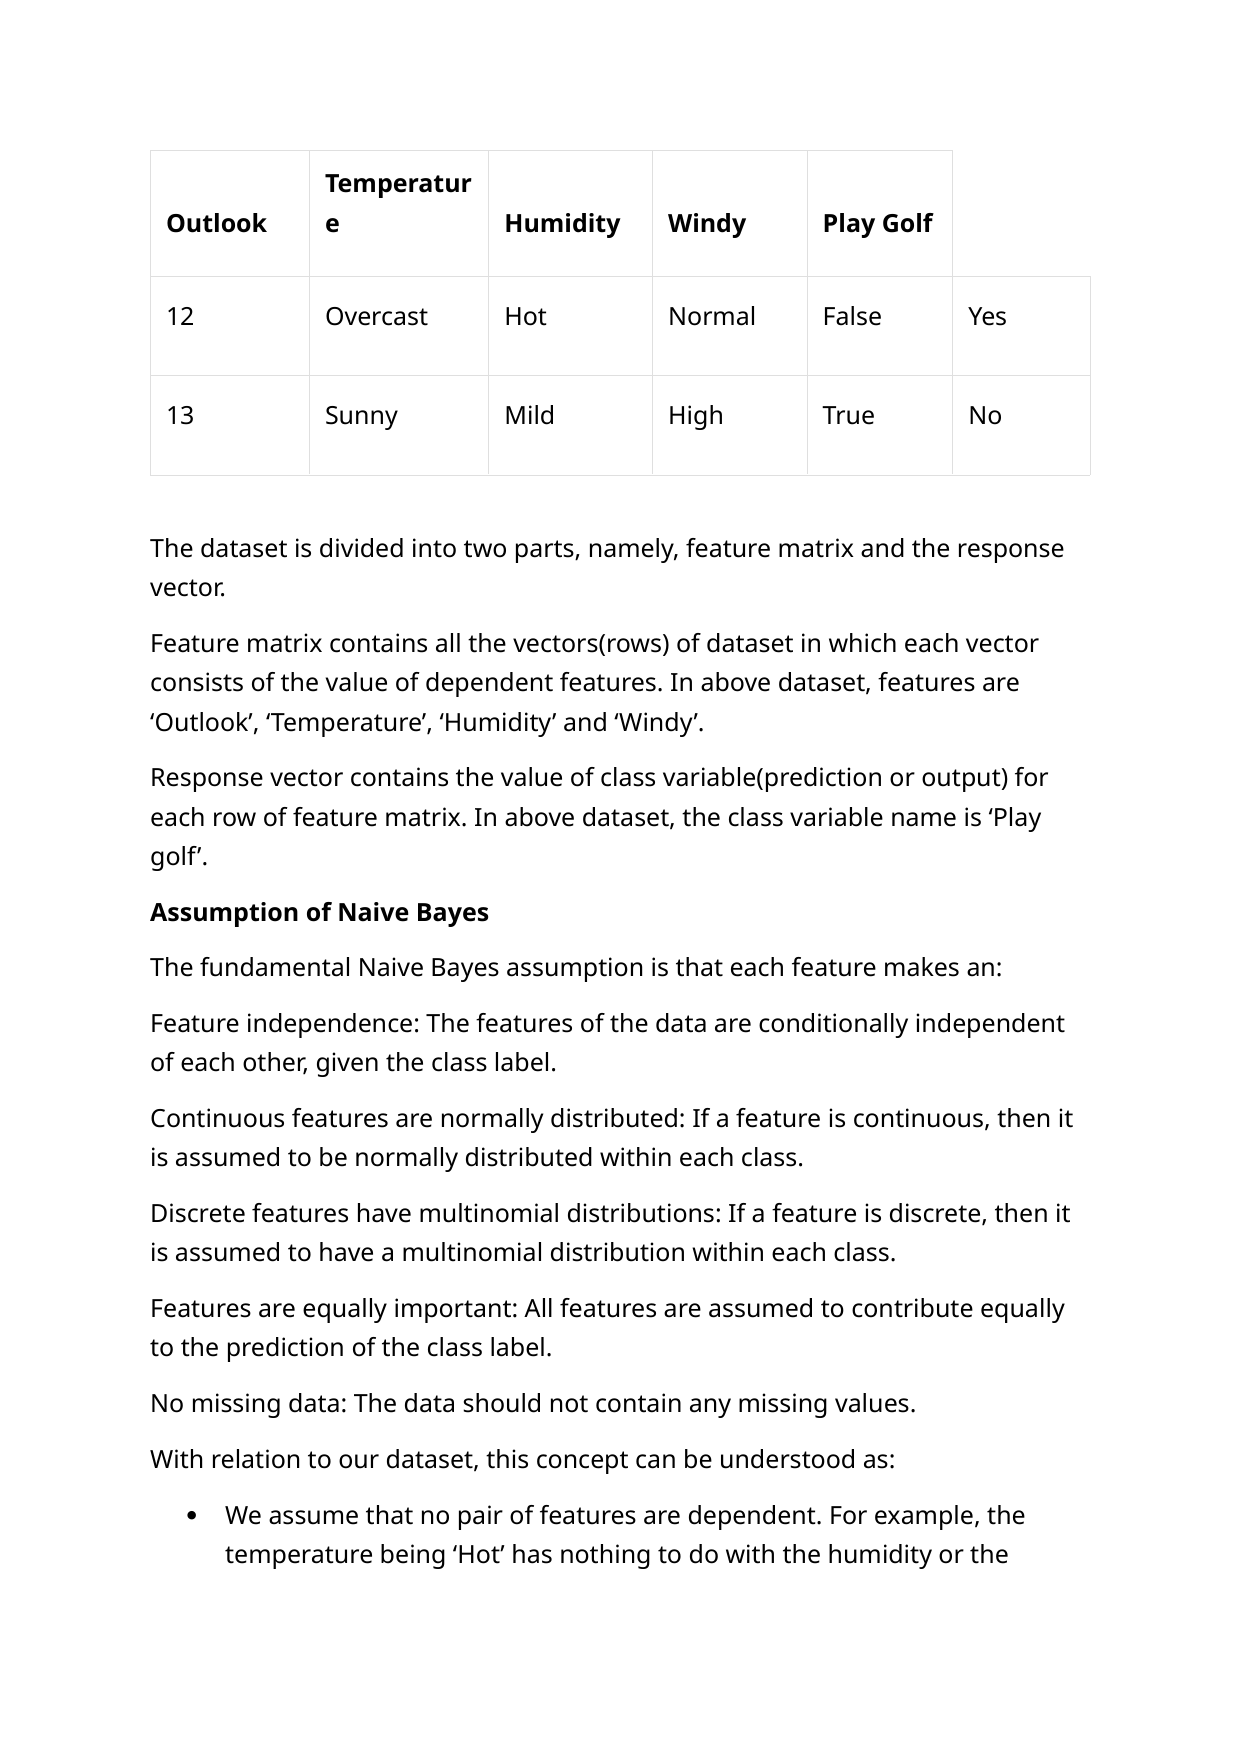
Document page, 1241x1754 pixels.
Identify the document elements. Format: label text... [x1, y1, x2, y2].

table_cell True [808, 376, 952, 474]
table_header Humidity [489, 151, 652, 276]
text No missing data: The data should not contain any missing values. [150, 1386, 1090, 1420]
text Assumption of Naive Bayes [150, 894, 1090, 928]
table_cell 12 [151, 277, 309, 375]
table_cell High [653, 376, 807, 474]
text Feature independence: The features of the data are conditionally independent of each other, given the class label. [150, 1006, 1090, 1079]
table_cell Normal [653, 277, 807, 375]
text Discrete features have multinomial distributions: If a feature is discrete, then it is assumed to have a multinomial distribution within each class. [150, 1196, 1090, 1269]
table_cell No [953, 376, 1090, 474]
table_cell Hot [489, 277, 652, 375]
text Continuous features are normally distributed: If a feature is continuous, then it is assumed to be normally distributed within each class. [150, 1101, 1090, 1174]
table_header Outlook [151, 151, 309, 276]
table_cell 13 [151, 376, 309, 474]
text With relation to our dataset, this concept can be understood as: [150, 1442, 1090, 1476]
text The dataset is divided into two parts, namely, feature matrix and the response vector. [150, 531, 1090, 604]
table_cell Yes [953, 277, 1090, 375]
table_cell Sunny [310, 376, 488, 474]
table_cell Overcast [310, 277, 488, 375]
table_cell Mild [489, 376, 652, 474]
table_header Windy [653, 151, 807, 276]
table_cell False [808, 277, 952, 375]
text The fundamental Naive Bayes assumption is that each feature makes an: [150, 950, 1090, 984]
table_header Play Golf [808, 151, 952, 276]
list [187, 1497, 1090, 1571]
text Features are equally important: All features are assumed to contribute equally to the prediction of the class label. [150, 1291, 1090, 1364]
text Feature matrix contains all the vectors(rows) of dataset in which each vector consists of the value of dependent features. In above dataset, features are ‘Outlook’, ‘Temperature’, ‘Humidity’ and ‘Windy’. [150, 626, 1090, 738]
text Response vector contains the value of class variable(prediction or output) for each row of feature matrix. In above dataset, the class variable name is ‘Play golf’. [150, 760, 1090, 872]
table_header Temperature [310, 151, 488, 276]
